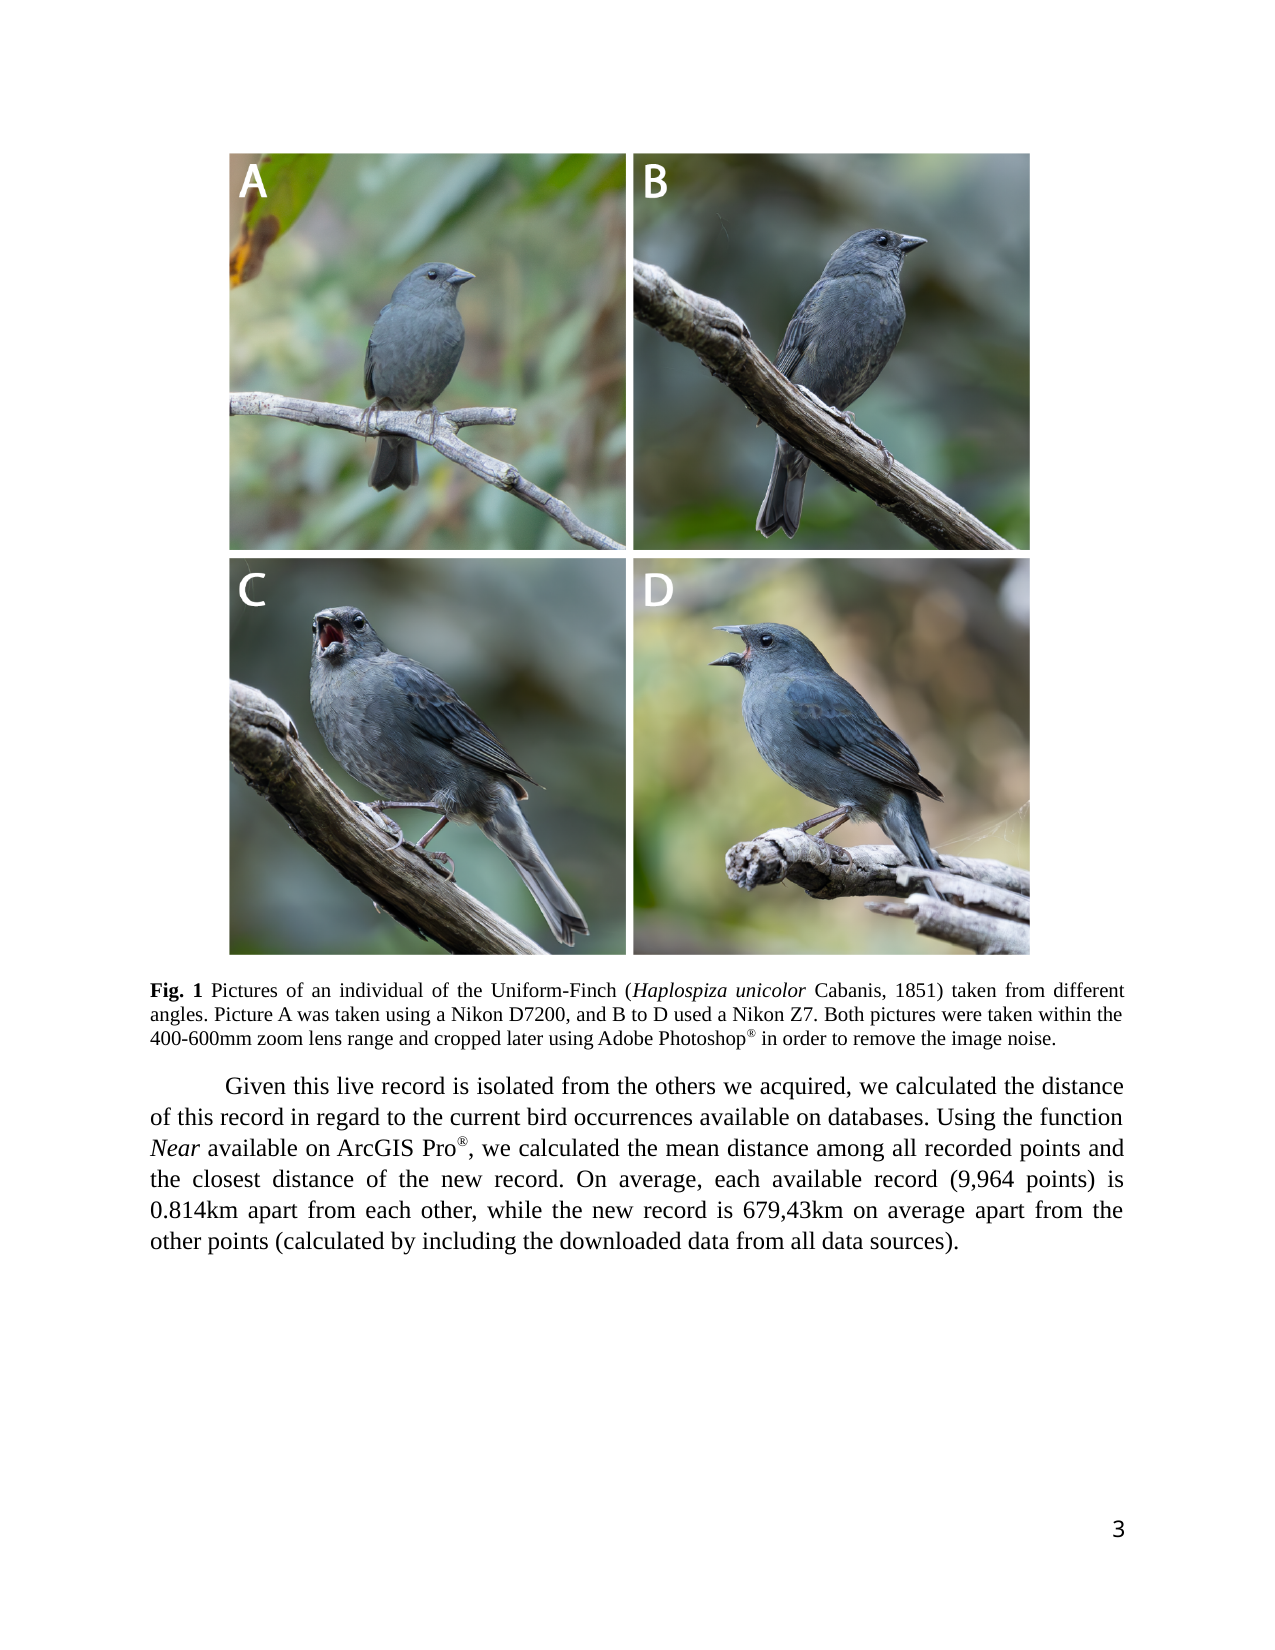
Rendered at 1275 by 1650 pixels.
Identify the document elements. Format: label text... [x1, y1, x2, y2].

text Fig. 1 Pictures of an individual of the Uniform-Finch (Haplospiza unicolor Cabanis, 1851) taken from different angles. Picture A was taken using a Nikon D7200, and B to D used a Nikon Z7. Both pictures were taken within the 400-600mm zoom lens range and cropped later using Adobe Photoshop® in order to remove the image noise. [150, 978, 1125, 1050]
text Given this live record is isolated from the others we acquired, we calculated the distance of this record in regard to the current bird occurrences available on databases. Using the function Near available on ArcGIS Pro®, we calculated the mean distance among all recorded points and the closest distance of the new record. On average, each available record (9,964 points) is 0.814km apart from each other, while the new record is 679,43km on average apart from the other points (calculated by including the downloaded data from all data sources). [150, 1071, 1125, 1255]
picture [225, 150, 1034, 959]
